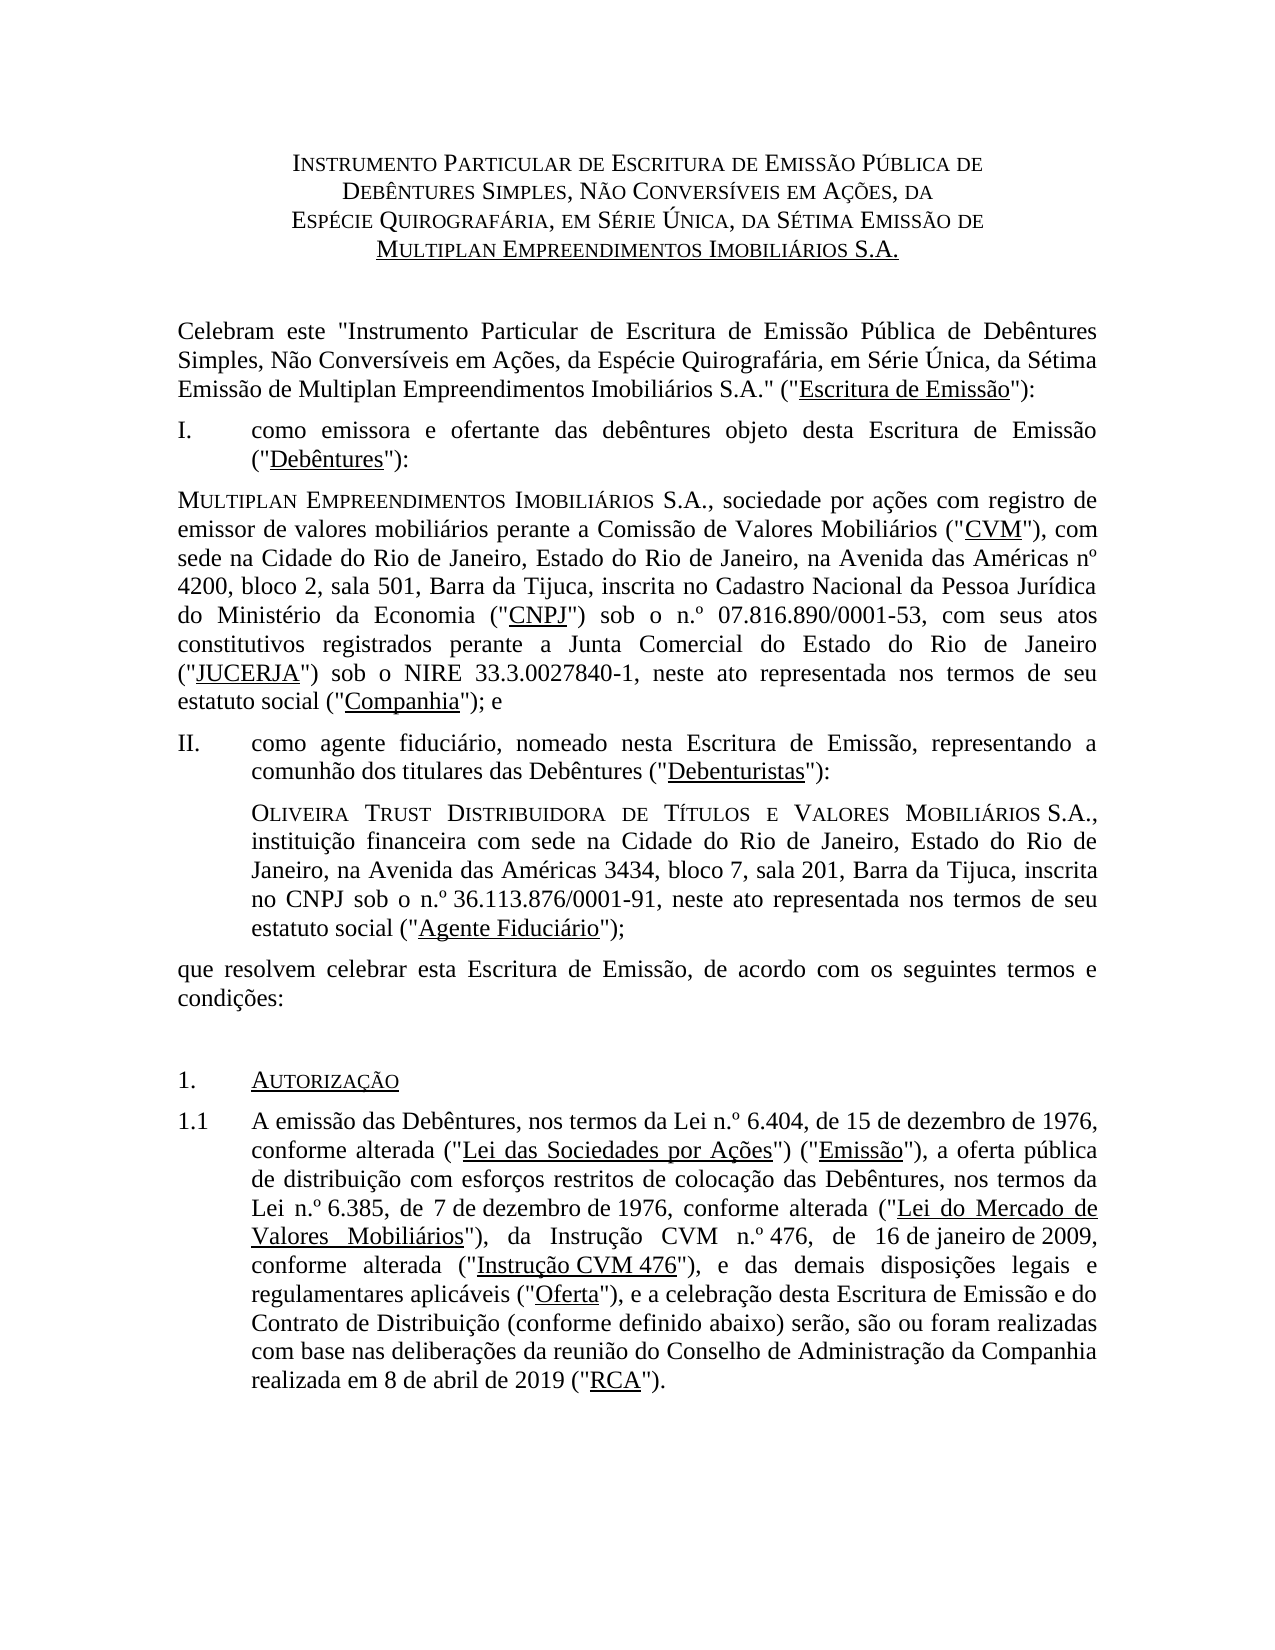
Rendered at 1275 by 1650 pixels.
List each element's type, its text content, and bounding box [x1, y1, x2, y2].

text Instrumento Particular de Escritura de Emissão Pública de Debêntures Simples, Não Conversíveis em Ações, da Espécie Quirografária, em Série Única, da Sétima Emissão de Multiplan Empreendimentos Imobiliários S.A. [177, 148, 1098, 263]
list Autorização [177, 1065, 1098, 1094]
text que resolvem celebrar esta Escritura de Emissão, de acordo com os seguintes termos e condições: [177, 954, 1098, 1011]
list como emissora e ofertante das debêntures objeto desta Escritura de Emissão ("Debêntures"): [177, 415, 1098, 473]
text Multiplan Empreendimentos Imobiliários S.A., sociedade por ações com registro de emissor de valores mobiliários perante a Comissão de Valores Mobiliários ("CVM"), com sede na Cidade do Rio de Janeiro, Estado do Rio de Janeiro, na Avenida das Américas nº 4200, bloco 2, sala 501, Barra da Tijuca, inscrita no Cadastro Nacional da Pessoa Jurídica do Ministério da Economia ("CNPJ") sob o n.º 07.816.890/0001-53, com seus atos constitutivos registrados perante a Junta Comercial do Estado do Rio de Janeiro ("JUCERJA") sob o NIRE 33.3.0027840-1, neste ato representada nos termos de seu estatuto social ("Companhia"); e [177, 485, 1098, 715]
list como agente fiduciário, nomeado nesta Escritura de Emissão, representando a comunhão dos titulares das Debêntures ("Debenturistas"): [177, 728, 1098, 785]
text Oliveira Trust Distribuidora de Títulos e Valores Mobiliários S.A., instituição financeira com sede na Cidade do Rio de Janeiro, Estado do Rio de Janeiro, na Avenida das Américas 3434, bloco 7, sala 201, Barra da Tijuca, inscrita no CNPJ sob o n.º 36.113.876/0001-91, neste ato representada nos termos de seu estatuto social ("Agente Fiduciário"); [251, 798, 1098, 941]
text Celebram este "Instrumento Particular de Escritura de Emissão Pública de Debêntures Simples, Não Conversíveis em Ações, da Espécie Quirografária, em Série Única, da Sétima Emissão de Multiplan Empreendimentos Imobiliários S.A." ("Escritura de Emissão"): [177, 316, 1098, 403]
list A emissão das Debêntures, nos termos da Lei n.º 6.404, de 15 de dezembro de 1976, conforme alterada ("Lei das Sociedades por Ações") ("Emissão"), a oferta pública de distribuição com esforços restritos de colocação das Debêntures, nos termos da Lei n.º 6.385, de 7 de dezembro de 1976, conforme alterada ("Lei do Mercado de Valores Mobiliários"), da Instrução CVM n.º 476, de 16 de janeiro de 2009, conforme alterada ("Instrução CVM 476"), e das demais disposições legais e regulamentares aplicáveis ("Oferta"), e a celebração desta Escritura de Emissão e do Contrato de Distribuição (conforme definido abaixo) serão, são ou foram realizadas com base nas deliberações da reunião do Conselho de Administração da Companhia realizada em 8 de abril de 2019 ("RCA"). [177, 1106, 1098, 1394]
